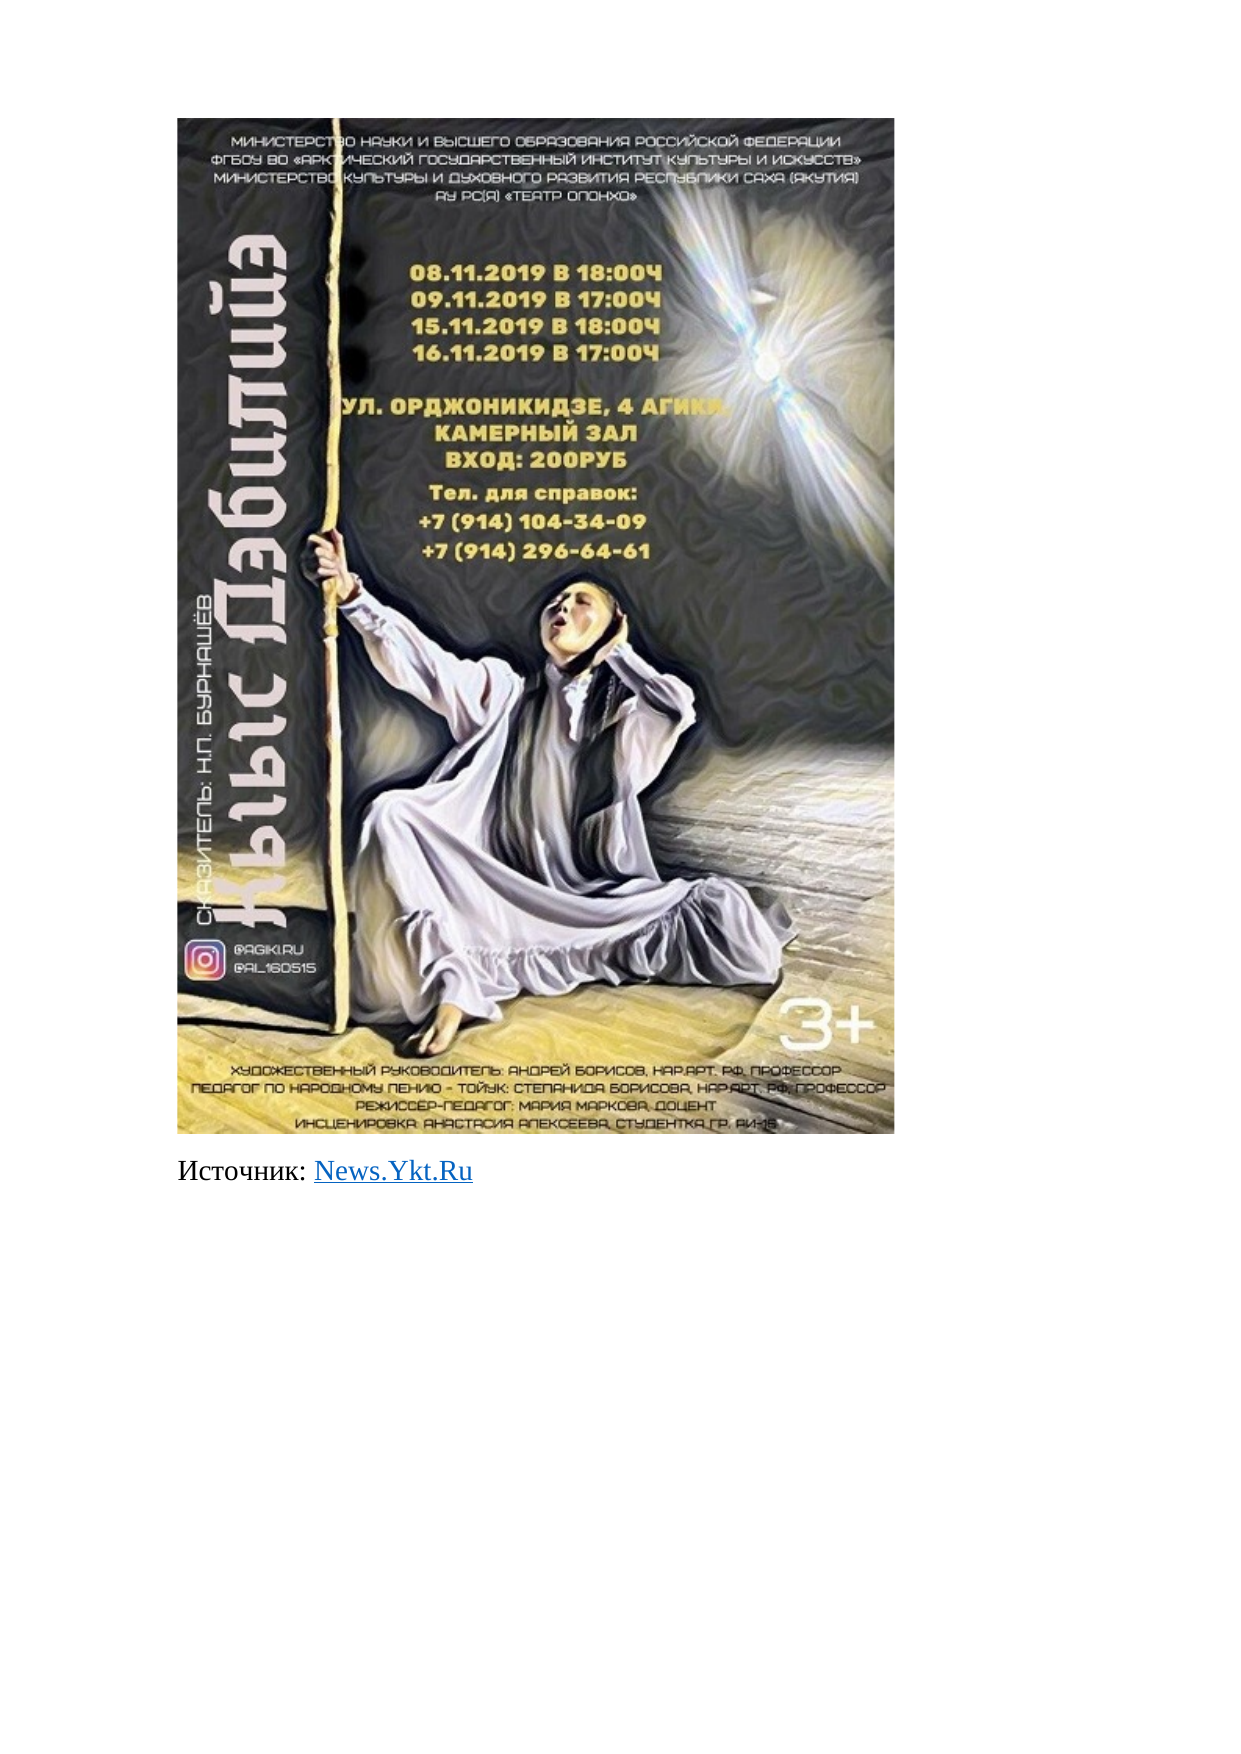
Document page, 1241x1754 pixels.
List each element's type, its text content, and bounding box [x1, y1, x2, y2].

text Источник: News.Ykt.Ru [177, 1153, 1152, 1186]
picture [177, 118, 895, 1134]
